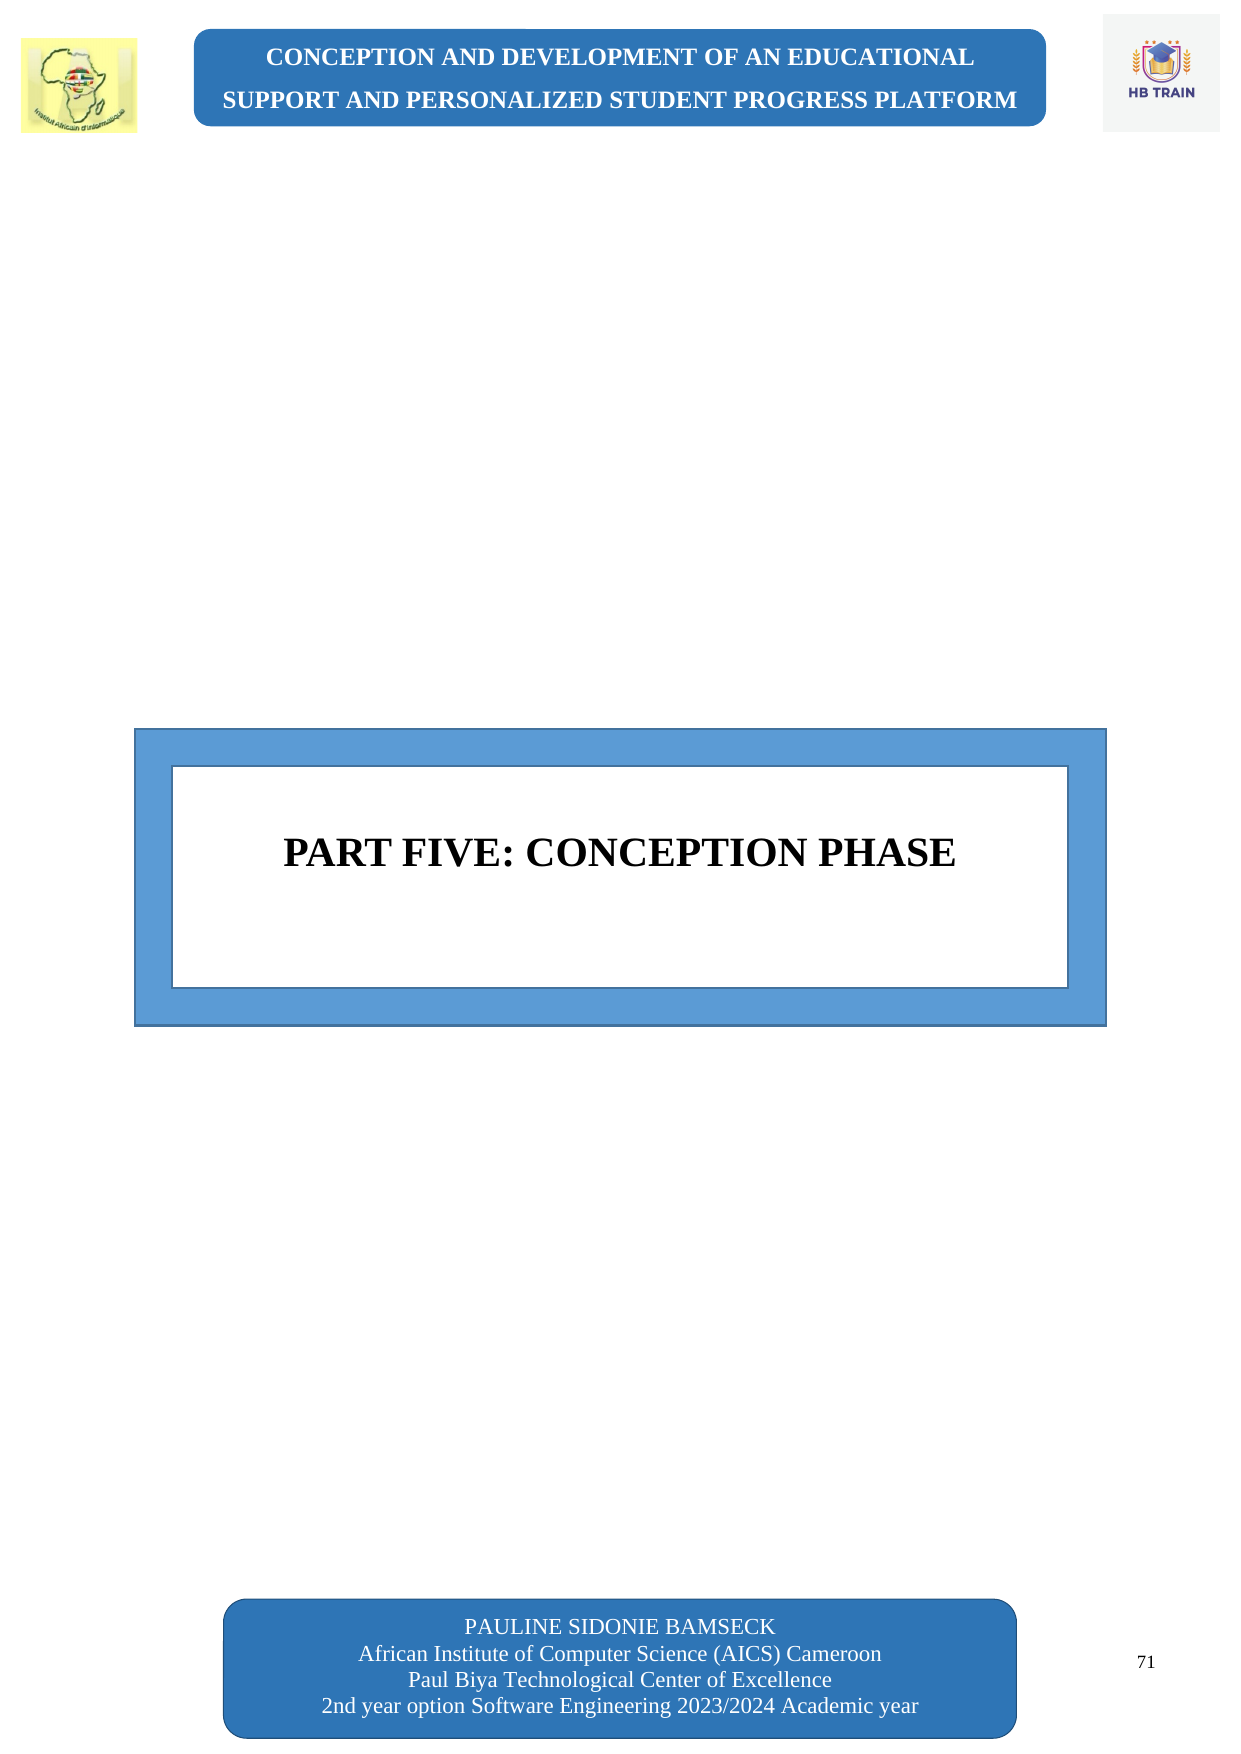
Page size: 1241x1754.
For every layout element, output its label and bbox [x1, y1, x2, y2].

picture [20, 38, 138, 133]
picture [1102, 14, 1220, 132]
